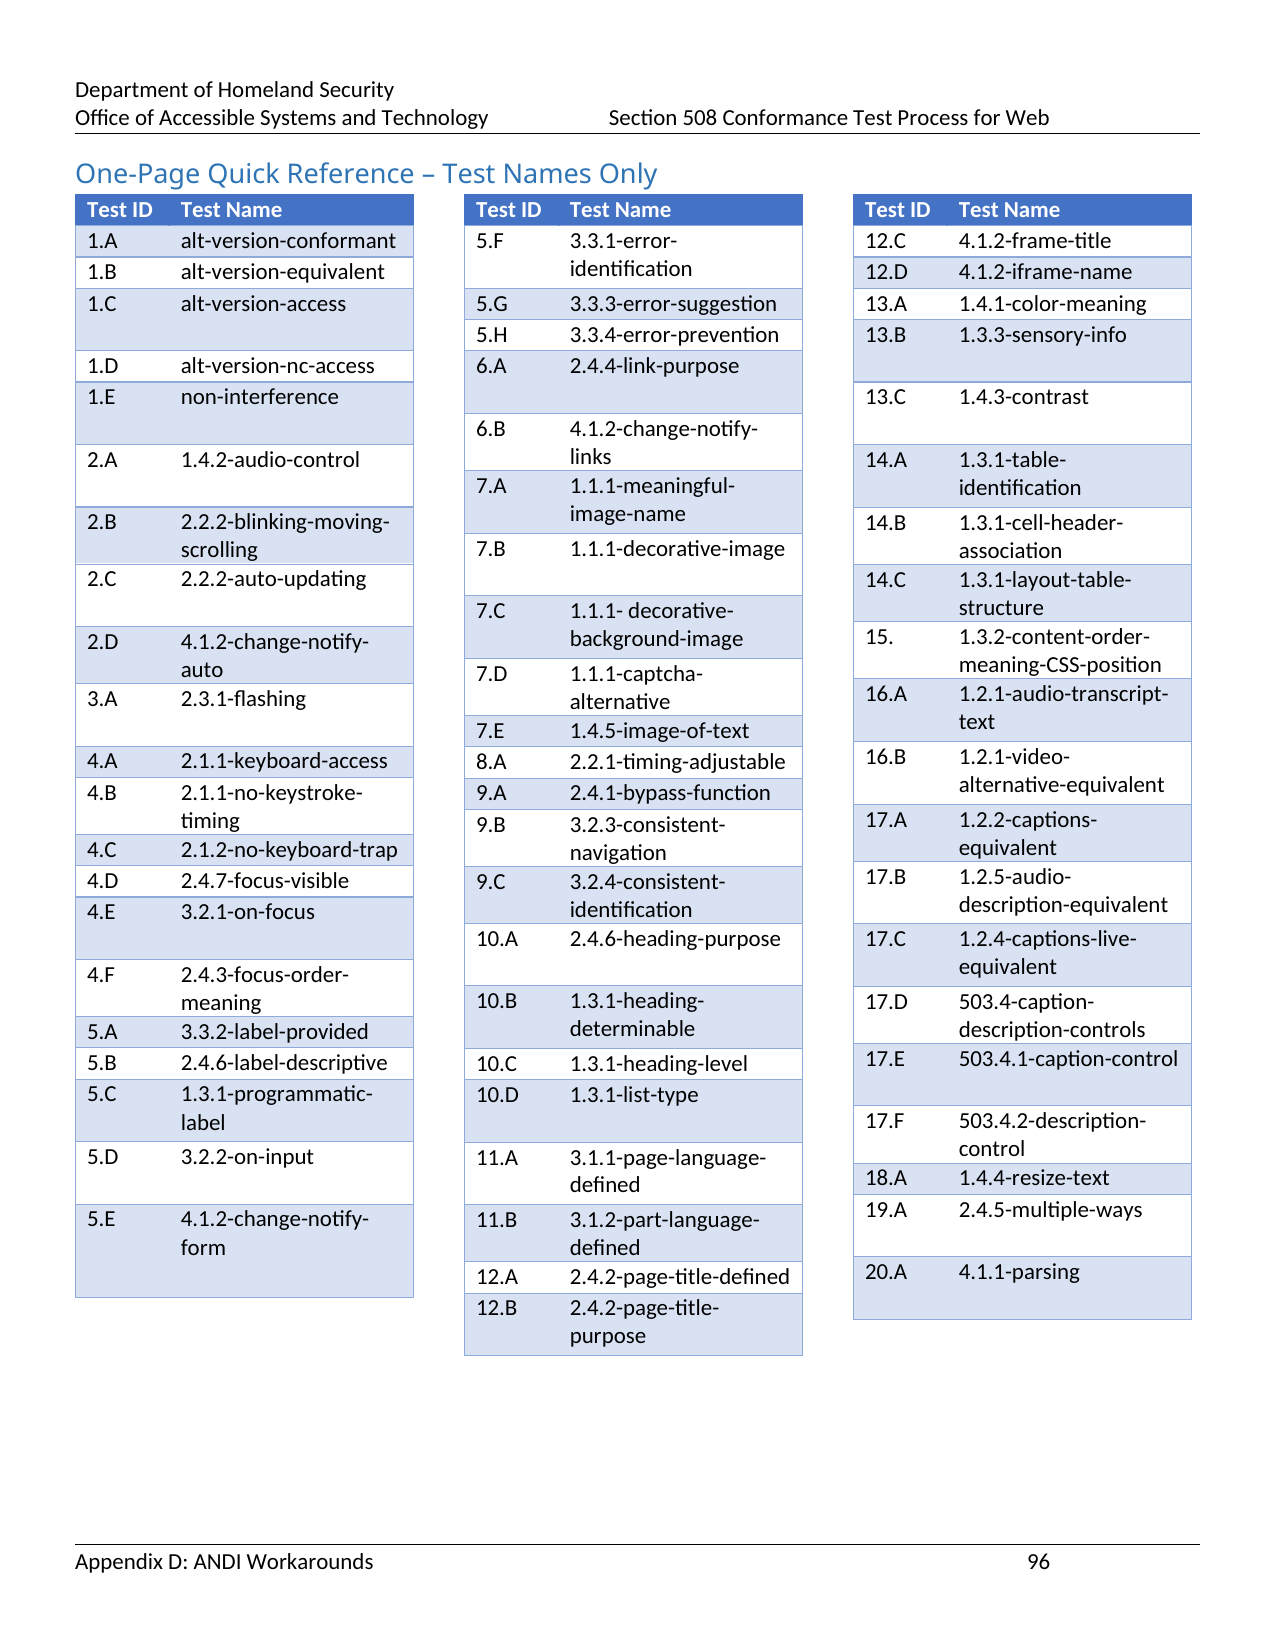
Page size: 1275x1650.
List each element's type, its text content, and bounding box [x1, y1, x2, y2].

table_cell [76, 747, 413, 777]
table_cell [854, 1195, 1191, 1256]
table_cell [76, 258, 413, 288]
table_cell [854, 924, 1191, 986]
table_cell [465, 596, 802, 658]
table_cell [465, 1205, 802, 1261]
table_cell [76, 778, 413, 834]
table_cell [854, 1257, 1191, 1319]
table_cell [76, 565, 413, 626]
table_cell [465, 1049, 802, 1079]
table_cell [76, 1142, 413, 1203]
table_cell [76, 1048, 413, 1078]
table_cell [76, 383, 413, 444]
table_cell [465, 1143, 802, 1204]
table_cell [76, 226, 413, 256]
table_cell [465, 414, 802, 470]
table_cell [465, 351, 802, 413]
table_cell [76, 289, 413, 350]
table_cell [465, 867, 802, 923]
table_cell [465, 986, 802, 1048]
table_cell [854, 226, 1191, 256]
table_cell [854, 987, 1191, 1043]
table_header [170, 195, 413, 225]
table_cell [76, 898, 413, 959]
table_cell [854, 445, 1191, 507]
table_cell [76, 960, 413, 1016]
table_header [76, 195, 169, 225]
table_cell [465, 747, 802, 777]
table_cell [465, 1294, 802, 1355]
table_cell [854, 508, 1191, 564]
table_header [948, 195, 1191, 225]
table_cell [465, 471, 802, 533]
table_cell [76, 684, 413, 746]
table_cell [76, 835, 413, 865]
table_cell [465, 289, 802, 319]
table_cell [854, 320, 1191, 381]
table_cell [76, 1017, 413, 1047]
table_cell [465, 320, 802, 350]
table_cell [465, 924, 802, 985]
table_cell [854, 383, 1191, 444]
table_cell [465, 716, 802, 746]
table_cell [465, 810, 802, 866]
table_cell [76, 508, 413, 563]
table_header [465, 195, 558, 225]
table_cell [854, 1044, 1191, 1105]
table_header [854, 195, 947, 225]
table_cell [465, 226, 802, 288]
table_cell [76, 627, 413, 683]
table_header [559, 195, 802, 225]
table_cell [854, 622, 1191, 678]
subtitle One-Page Quick Reference – Test Names Only [75, 154, 1200, 191]
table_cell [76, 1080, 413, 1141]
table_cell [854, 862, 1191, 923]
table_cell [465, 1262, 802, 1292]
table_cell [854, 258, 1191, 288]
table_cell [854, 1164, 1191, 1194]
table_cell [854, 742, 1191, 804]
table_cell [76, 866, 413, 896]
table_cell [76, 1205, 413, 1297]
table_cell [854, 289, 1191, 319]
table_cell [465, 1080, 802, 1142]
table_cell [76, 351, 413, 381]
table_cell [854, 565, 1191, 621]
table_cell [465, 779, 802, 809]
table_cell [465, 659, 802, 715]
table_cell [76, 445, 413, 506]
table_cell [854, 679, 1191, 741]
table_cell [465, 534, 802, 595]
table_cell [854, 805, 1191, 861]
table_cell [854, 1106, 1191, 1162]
